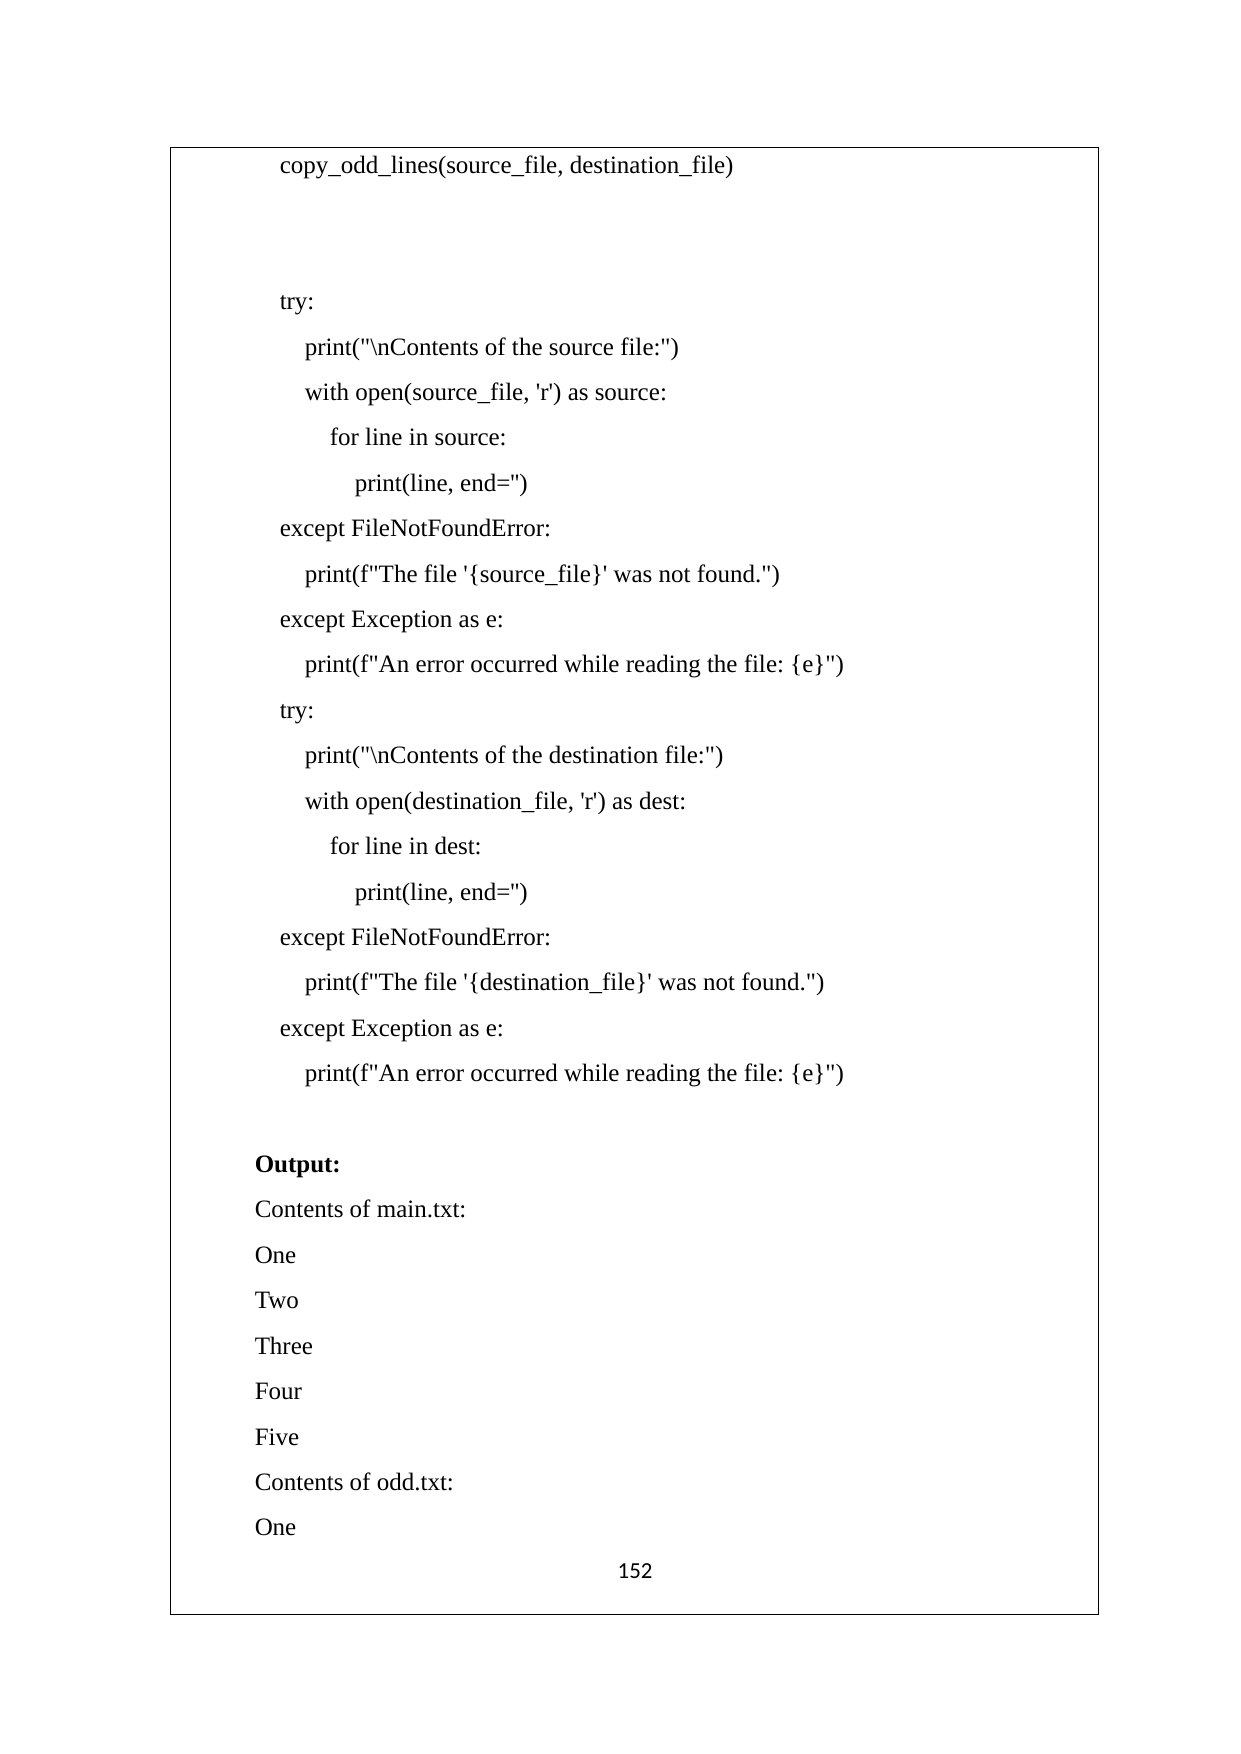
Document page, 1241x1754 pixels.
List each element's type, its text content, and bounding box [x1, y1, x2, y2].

text print(f"An error occurred while reading the file: {e}") [254, 649, 1090, 678]
text One [254, 1512, 1090, 1541]
text except Exception as e: [254, 604, 1090, 633]
text print(f"An error occurred while reading the file: {e}") [254, 1058, 1090, 1087]
text Contents of main.txt: [179, 1194, 1090, 1223]
text print(line, end='') [254, 877, 1090, 905]
text Contents of odd.txt: [179, 1467, 1090, 1496]
text print("\nContents of the source file:") [254, 332, 1090, 360]
text print(f"The file '{source_file}' was not found.") [254, 559, 1090, 587]
text print(f"The file '{destination_file}' was not found.") [254, 967, 1090, 996]
text try: [254, 695, 1090, 724]
text with open(source_file, 'r') as source: [254, 377, 1090, 406]
text Four [254, 1376, 1090, 1405]
text with open(destination_file, 'r') as dest: [254, 786, 1090, 814]
text for line in dest: [254, 831, 1090, 860]
text except Exception as e: [254, 1013, 1090, 1042]
text Output: [254, 1149, 1090, 1178]
text try: [254, 286, 1090, 315]
text copy_odd_lines(source_file, destination_file) [254, 150, 1090, 179]
text One [179, 1240, 1090, 1269]
text print(line, end='') [254, 468, 1090, 497]
text except FileNotFoundError: [254, 513, 1090, 542]
text Three [254, 1331, 1090, 1359]
text except FileNotFoundError: [254, 922, 1090, 951]
text for line in source: [254, 422, 1090, 451]
text Five [254, 1422, 1090, 1450]
text Two [179, 1285, 1090, 1314]
text print("\nContents of the destination file:") [254, 740, 1090, 769]
